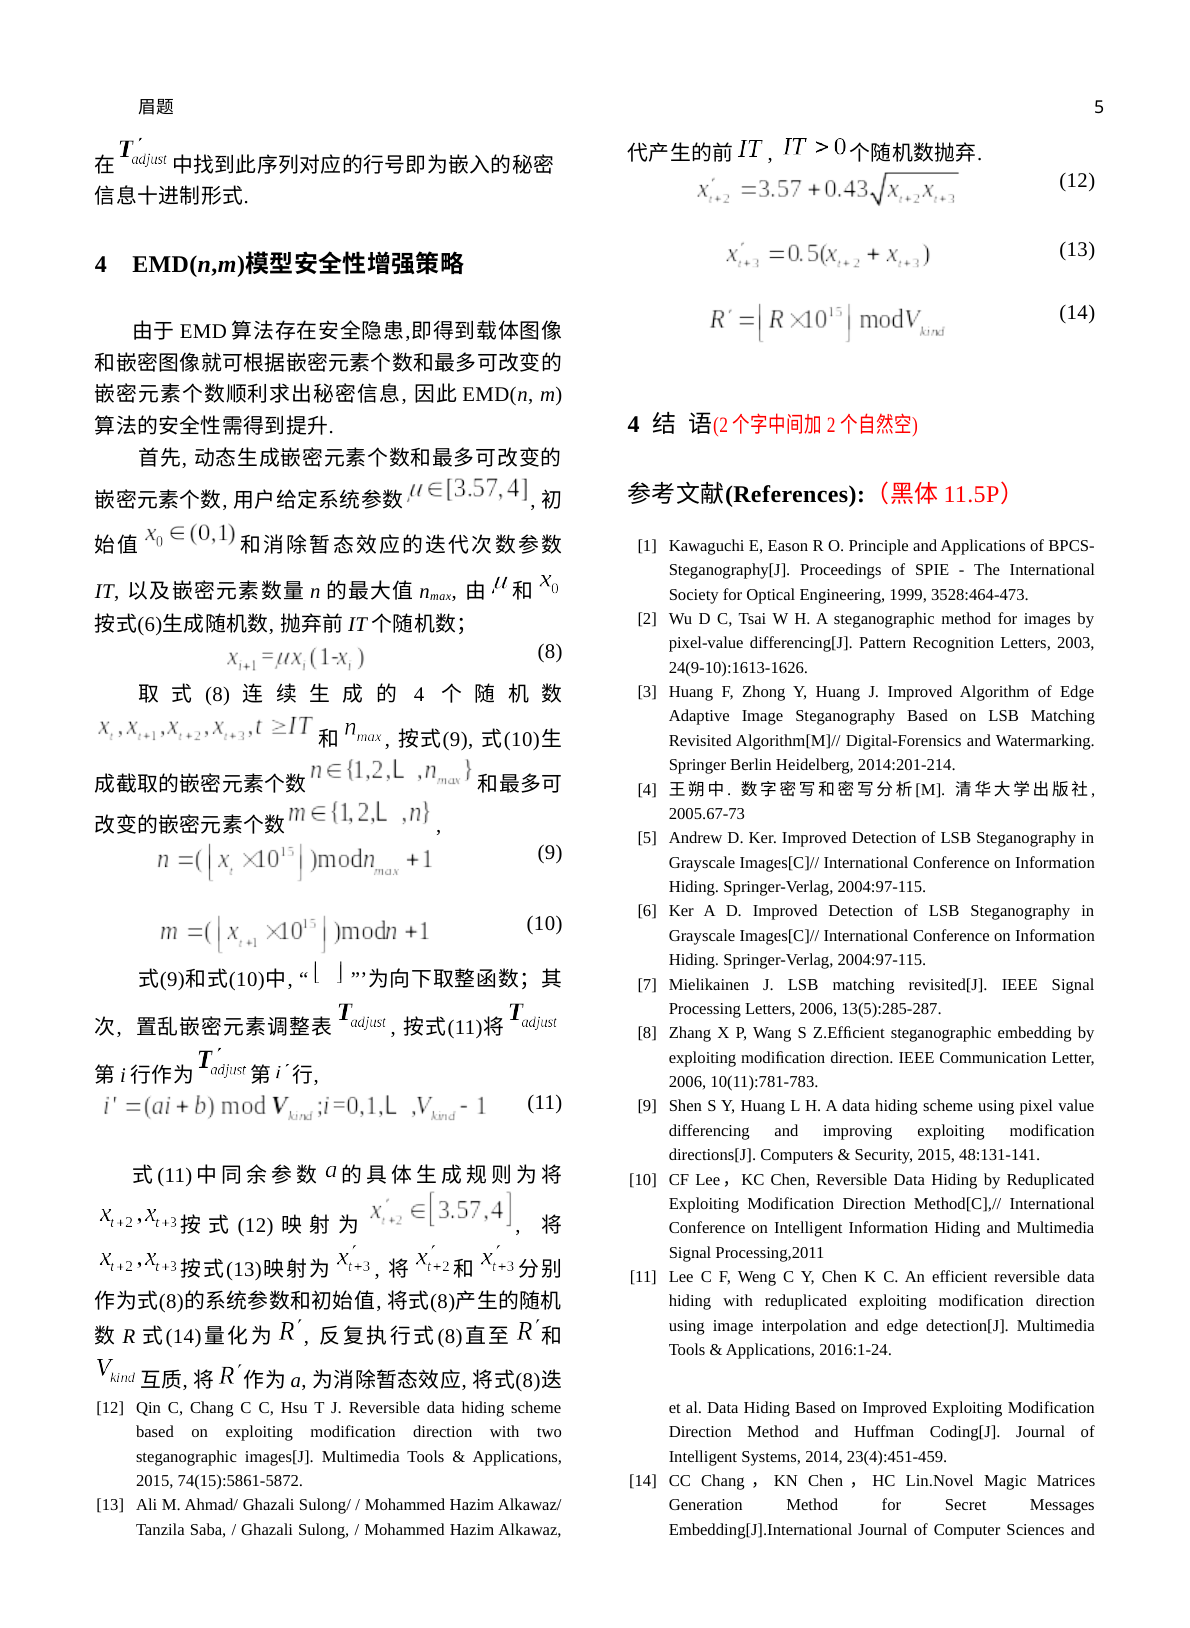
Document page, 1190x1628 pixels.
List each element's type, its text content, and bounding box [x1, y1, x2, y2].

table_header [83, 639, 508, 678]
text 式(9)和式(10)中, “”’为向下取整函数；其次, 置乱嵌密元素调整表, 按式(11)将第i行作为第行, [94, 958, 562, 1088]
subtitle EMD(n,m)模型安全性增强策略 [94, 244, 562, 279]
list Zhang X P, Wang S Z.Efﬁcient steganographic embedding by exploiting modiﬁcation direction. IEEE Communication Letter, 2006, 10(11):781-783. [657, 1019, 1095, 1092]
list Qin C, Chang C C, Hsu T J. Reversible data hiding scheme based on exploiting modification direction with two steganographic images[J]. Multimedia Tools & Applications, 2015, 74(15):5861-5872. [124, 1394, 562, 1491]
table_header (11) [508, 1090, 573, 1128]
subtitle 参考文献(References):（黑体11.5P） [627, 474, 1095, 509]
list Andrew D. Ker. Improved Detection of LSB Steganography in Grayscale Images[C]// International Conference on Information Hiding. Springer-Verlag, 2004:97-115. [657, 824, 1095, 897]
table_header [616, 237, 1041, 274]
text 由于EMD算法存在安全隐患,即得到载体图像和嵌密图像就可根据嵌密元素个数和最多可改变的嵌密元素个数顺利求出秘密信息, 因此EMD(n, m)算法的安全性需得到提升. [94, 314, 562, 439]
subtitle 4 结 语(2个字中间加2个自然空) [627, 405, 1095, 439]
list Shen S Y, Huang L H. A data hiding scheme using pixel value differencing and improving exploiting modification directions[J]. Computers & Security, 2015, 48:131-141. [657, 1092, 1095, 1165]
list Ali M. Ahmad/ Ghazali Sulong/ / Mohammed Hazim Alkawaz/ Tanzila Saba, / Ghazali Sulong, / Mohammed Hazim Alkawaz, et al. Data Hiding Based on Improved Exploiting Modification Direction Method and Huffman Coding[J]. Journal of Intelligent Systems, 2014, 23(4):451-459. [657, 1394, 1095, 1467]
table_header (9) [508, 840, 573, 886]
table_header (8) [508, 639, 573, 678]
list Wu D C, Tsai W H. A steganographic method for images by pixel-value differencing[J]. Pattern Recognition Letters, 2003, 24(9-10):1613-1626. [657, 605, 1095, 678]
table_header (10) [508, 911, 573, 958]
text 式(11)中同余参数的具体生成规则为将按式(12)映射为, 将按式(13)映射为, 将和分别作为式(8)的系统参数和初始值, 将式(8)产生的随机数R式(14)量化为, 反复执行式(8)直至和互质, 将作为a, 为消除暂态效应, 将式(8)迭代产生的前, 个随机数抛弃. [94, 1158, 562, 1394]
table_header (14) [1041, 300, 1106, 346]
text 取式(8)连续生成的4个随机数和, 按式(9), 式(10)生成截取的嵌密元素个数和最多可改变的嵌密元素个数, [94, 678, 562, 838]
table_header [616, 300, 1041, 346]
table_header (12) [1041, 168, 1106, 212]
table_header [83, 1090, 508, 1128]
list Kawaguchi E, Eason R O. Principle and Applications of BPCS-Steganography[J]. Proceedings of SPIE - The International Society for Optical Engineering, 1999, 3528:464-473. [657, 532, 1095, 605]
text 首先, 动态生成嵌密元素个数和最多可改变的嵌密元素个数, 用户给定系统参数, 初始值和消除暂态效应的迭代次数参数IT, 以及嵌密元素数量n的最大值nmax, 由和按式(6)生成随机数, 抛弃前IT个随机数； [94, 441, 562, 637]
list CF Lee，KC Chen, Reversible Data Hiding by Reduplicated Exploiting Modification Direction Method[C],// International Conference on Intelligent Information Hiding and Multimedia Signal Processing,2011 [657, 1165, 1095, 1263]
table_header (13) [1041, 237, 1106, 274]
list Ker A D. Improved Detection of LSB Steganography in Grayscale Images[C]// International Conference on Information Hiding. Springer-Verlag, 2004:97-115. [657, 897, 1095, 970]
list Lee C F, Weng C Y, Chen K C. An efficient reversible data hiding with reduplicated exploiting modification direction using image interpolation and edge detection[J]. Multimedia Tools & Applications, 2016:1-24. [657, 1263, 1095, 1360]
list Ali M. Ahmad/ Ghazali Sulong/ / Mohammed Hazim Alkawaz/ Tanzila Saba, / Ghazali Sulong, / Mohammed Hazim Alkawaz, et al. Data Hiding Based on Improved Exploiting Modification Direction Method and Huffman Coding[J]. Journal of Intelligent Systems, 2014, 23(4):451-459. [124, 1491, 562, 1540]
list Huang F, Zhong Y, Huang J. Improved Algorithm of Edge Adaptive Image Steganography Based on LSB Matching Revisited Algorithm[M]// Digital-Forensics and Watermarking. Springer Berlin Heidelberg, 2014:201-214. [657, 678, 1095, 775]
list Mielikainen J. LSB matching revisited[J]. IEEE Signal Processing Letters, 2006, 13(5):285-287. [657, 970, 1095, 1019]
list 王朔中. 数字密写和密写分析[M]. 清华大学出版社, 2005.67-73 [657, 775, 1095, 824]
table_header [616, 168, 1041, 212]
text 根据n, m计算嵌密元素调整表, 取载体图像和嵌密图像对应的n个元素, 计算其差值序列, 在中找到此序列对应的行号即为嵌入的秘密信息十进制形式. [94, 132, 562, 210]
table_header [83, 840, 508, 886]
table_header [83, 911, 508, 958]
text 式(11)中同余参数的具体生成规则为将按式(12)映射为, 将按式(13)映射为, 将和分别作为式(8)的系统参数和初始值, 将式(8)产生的随机数R式(14)量化为, 反复执行式(8)直至和互质, 将作为a, 为消除暂态效应, 将式(8)迭代产生的前, 个随机数抛弃. [627, 132, 1095, 167]
